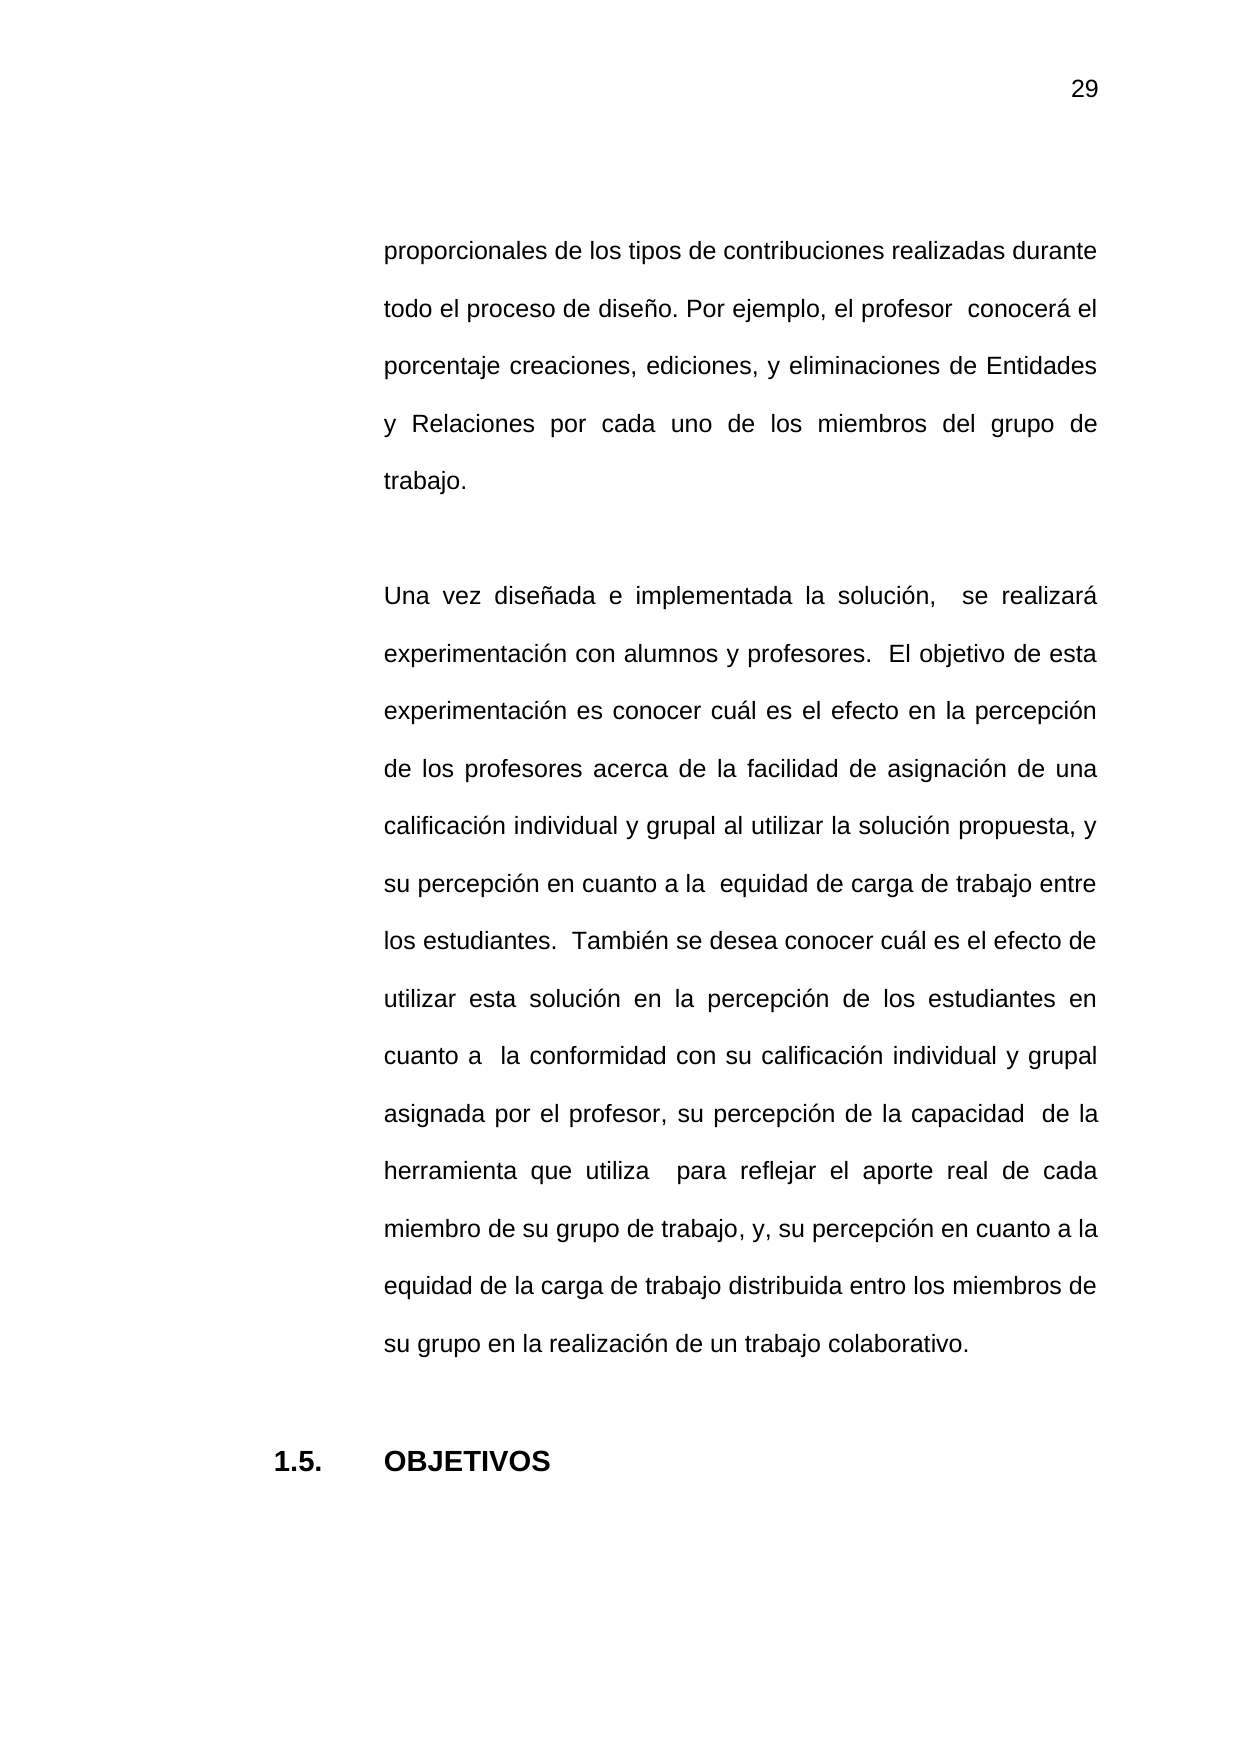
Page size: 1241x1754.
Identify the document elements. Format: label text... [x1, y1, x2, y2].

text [384, 236, 1098, 495]
list OBJETIVOS [274, 1444, 1098, 1477]
text Una vez diseñada e implementada la solución, se realizará experimentación con alumnos y profesores. El objetivo de esta experimentación es conocer cuál es el efecto en la percepción de los profesores acerca de la facilidad de asignación de una calificación individual y grupal al utilizar la solución propuesta, y su percepción en cuanto a la equidad de carga de trabajo entre los estudiantes. También se desea conocer cuál es el efecto de utilizar esta solución en la percepción de los estudiantes en cuanto a la conformidad con su calificación individual y grupal asignada por el profesor, su percepción de la capacidad de la herramienta que utiliza para reflejar el aporte real de cada miembro de su grupo de trabajo, y, su percepción en cuanto a la equidad de la carga de trabajo distribuida entro los miembros de su grupo en la realización de un trabajo colaborativo. [384, 581, 1098, 1357]
